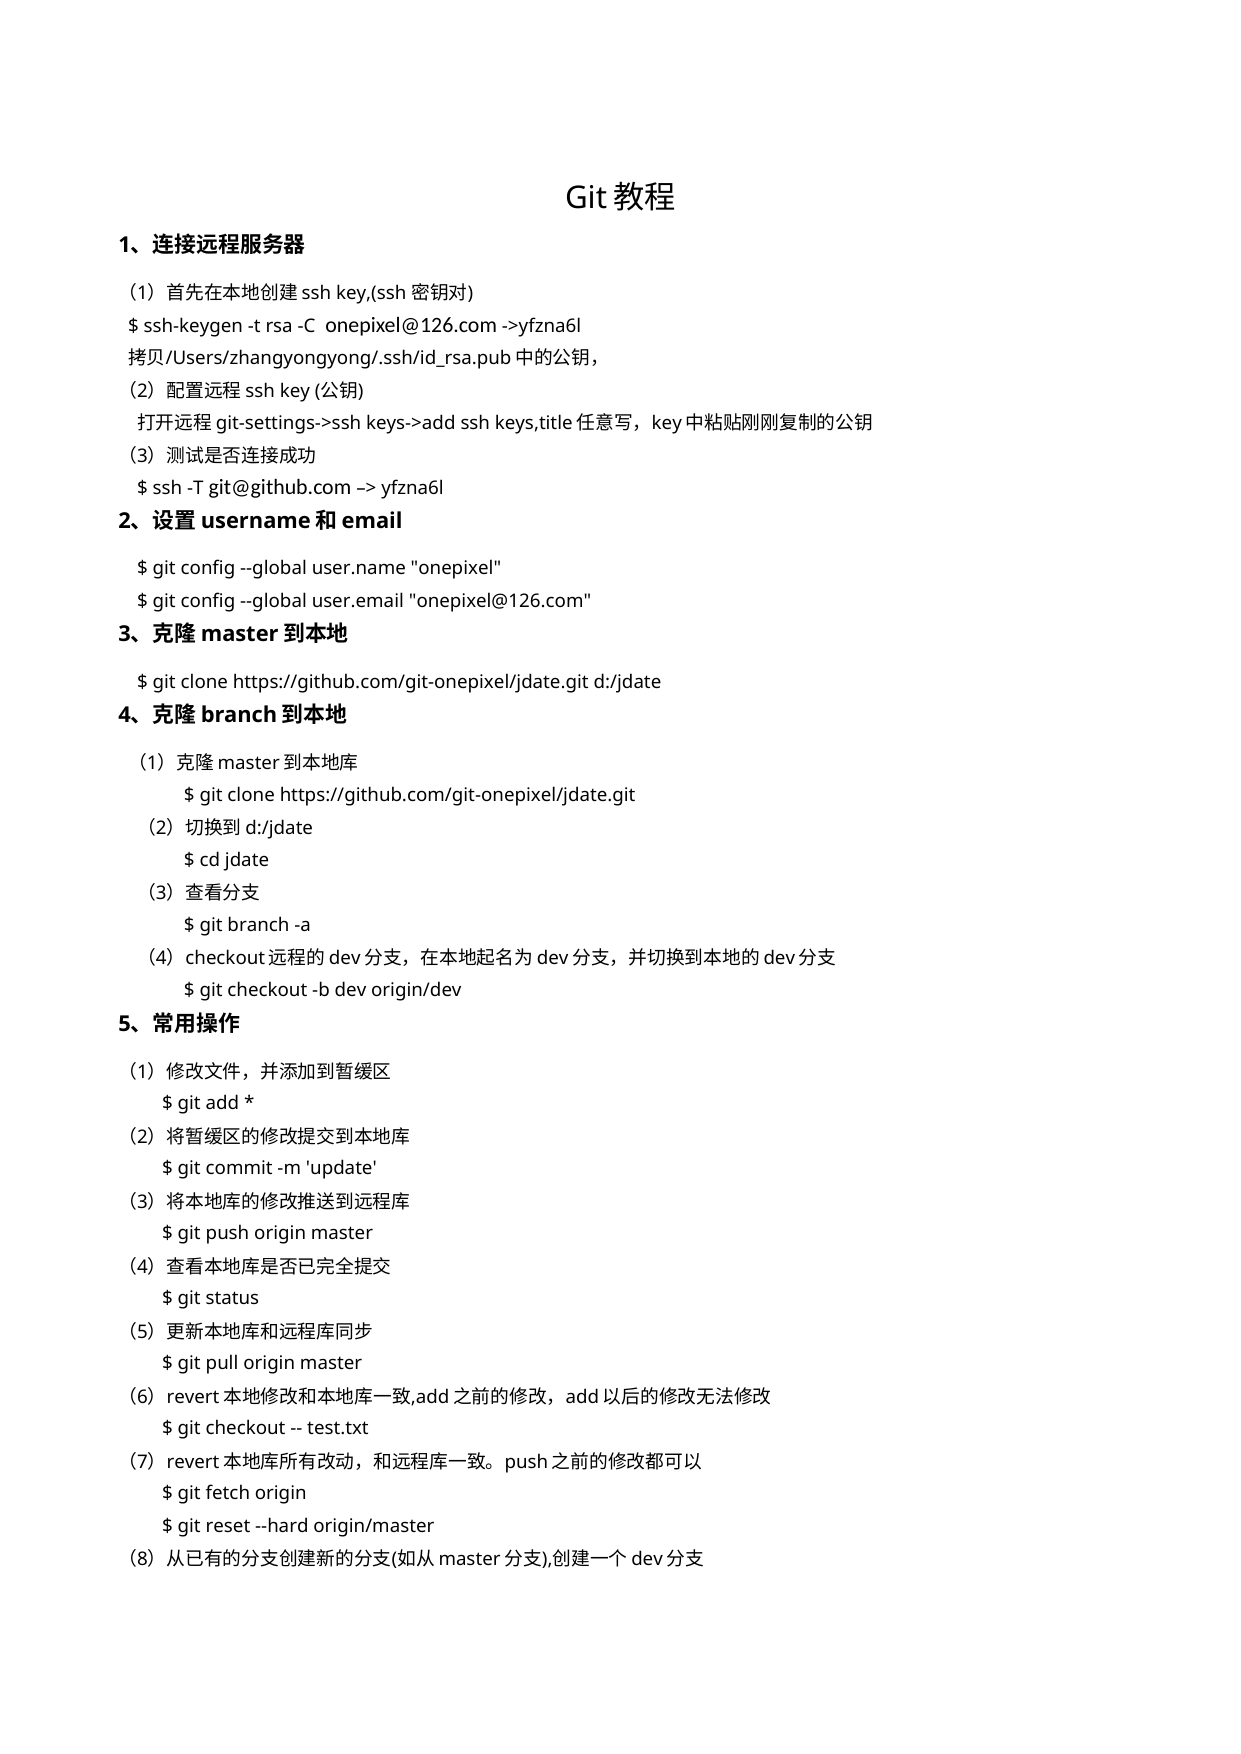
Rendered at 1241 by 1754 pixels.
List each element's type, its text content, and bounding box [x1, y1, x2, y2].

text （2）切换到d:/jdate [118, 810, 1122, 843]
subtitle 1、连接远程服务器 [118, 227, 1122, 259]
text $ git config --global user.name "onepixel" [118, 551, 1122, 584]
text $ git status [118, 1281, 1122, 1314]
text $ git commit -m 'update' [118, 1151, 1122, 1184]
subtitle 2、设置username和email [118, 503, 1122, 535]
text $ cd jdate [137, 843, 1122, 875]
text $ git clone https://github.com/git-onepixel/jdate.git [118, 778, 1122, 810]
text （3）查看分支 [118, 875, 1122, 908]
text （3）将本地库的修改推送到远程库 [118, 1184, 1122, 1216]
subtitle 4、克隆branch到本地 [118, 697, 1122, 729]
text （4）checkout远程的dev分支，在本地起名为dev分支，并切换到本地的dev分支 [118, 940, 1122, 973]
text 拷贝/Users/zhangyongyong/.ssh/id_rsa.pub中的公钥， [118, 340, 1122, 373]
text （8）从已有的分支创建新的分支(如从master分支),创建一个dev分支 [118, 1541, 1122, 1574]
text （1）克隆master到本地库 [118, 745, 1122, 778]
text $ git fetch origin [118, 1476, 1122, 1509]
text （1）修改文件，并添加到暂缓区 [118, 1054, 1122, 1086]
text （5）更新本地库和远程库同步 [118, 1314, 1122, 1346]
text $ git reset --hard origin/master [118, 1509, 1122, 1541]
text $ git pull origin master [118, 1346, 1122, 1379]
text Git教程 [118, 162, 1122, 227]
text $ git checkout -- test.txt [118, 1411, 1122, 1444]
text $ git add * [118, 1086, 1122, 1119]
subtitle 5、常用操作 [118, 1005, 1122, 1038]
text （2）配置远程ssh key (公钥) [118, 373, 1122, 405]
text $ ssh-keygen -t rsa -C onepixel@126.com ->yfzna6l [118, 308, 1122, 340]
text $ git branch -a [118, 908, 1122, 940]
text $ git clone https://github.com/git-onepixel/jdate.git d:/jdate [118, 664, 1122, 697]
text （4）查看本地库是否已完全提交 [118, 1249, 1122, 1281]
subtitle 3、克隆master到本地 [118, 616, 1122, 649]
text （3）测试是否连接成功 [118, 438, 1122, 470]
text $ git checkout -b dev origin/dev [118, 973, 1122, 1005]
text （2）将暂缓区的修改提交到本地库 [118, 1119, 1122, 1151]
text $ ssh -T git@github.com –> yfzna6l [118, 470, 1122, 503]
text 打开远程git-settings->ssh keys->add ssh keys,title任意写，key中粘贴刚刚复制的公钥 [118, 405, 1122, 438]
text （1）首先在本地创建ssh key,(ssh 密钥对) [118, 275, 1122, 308]
text $ git config --global user.email "onepixel@126.com" [118, 584, 1122, 616]
text $ git push origin master [118, 1216, 1122, 1249]
text （6）revert本地修改和本地库一致,add之前的修改，add以后的修改无法修改 [118, 1379, 1122, 1411]
text （7）revert本地库所有改动，和远程库一致。push之前的修改都可以 [118, 1444, 1122, 1476]
